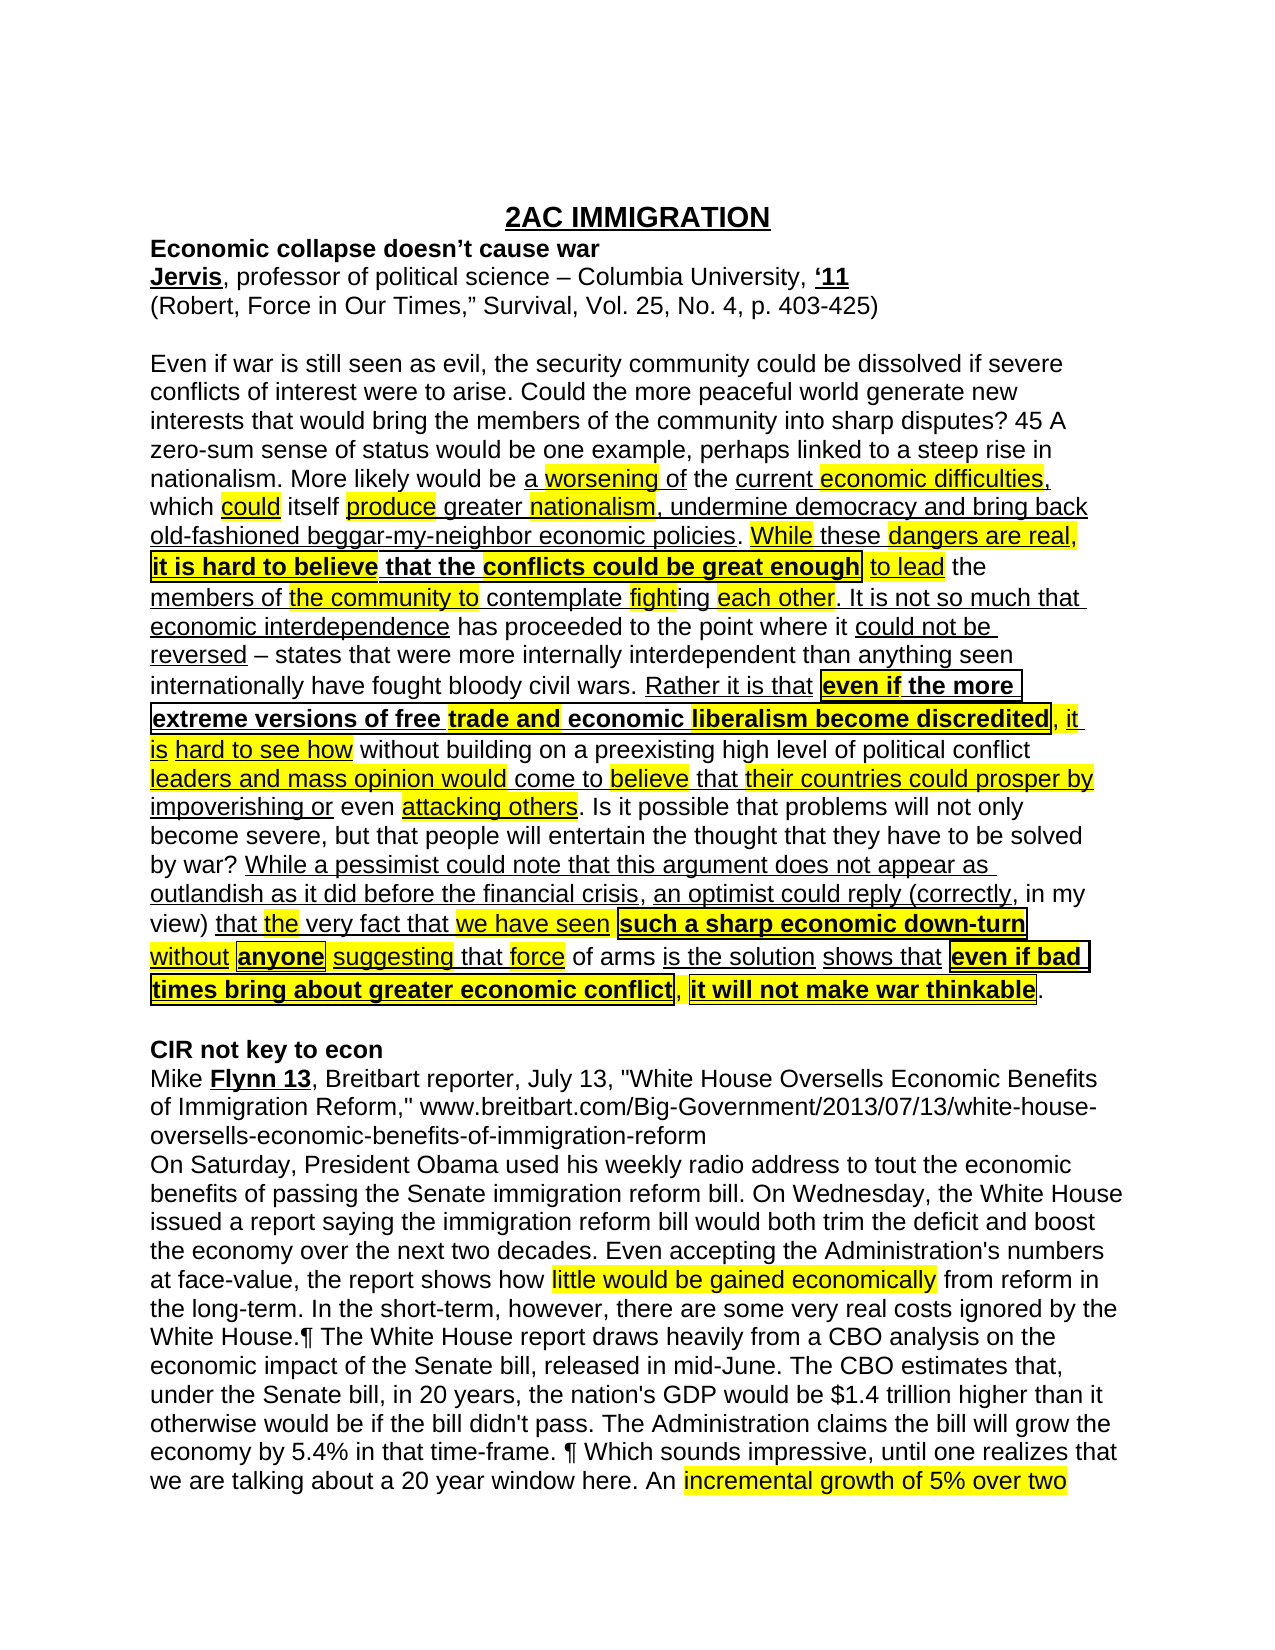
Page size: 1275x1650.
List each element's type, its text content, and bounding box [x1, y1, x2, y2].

text Mike Flynn 13, Breitbart reporter, July 13, "White House Oversells Economic Benefits of Immigration Reform," www.breitbart.com/Big-Government/2013/07/13/white-house-oversells-economic-benefits-of-immigration-reform [150, 1063, 1125, 1150]
subtitle 2ac immigration [150, 200, 1125, 233]
text Jervis, professor of political science – Columbia University, ‘11 [150, 262, 1125, 291]
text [150, 1150, 1125, 1495]
subtitle CIR not key to econ [150, 1035, 1125, 1063]
text (Robert, Force in Our Times,” Survival, Vol. 25, No. 4, p. 403-425) [150, 291, 1125, 320]
text Economic collapse doesn’t cause war [150, 233, 1125, 262]
text Even if war is still seen as evil, the security community could be dissolved if severe conflicts of interest were to arise. Could the more peaceful world generate new interests that would bring the members of the community into sharp disputes? 45 A zero-sum sense of status would be one example, perhaps linked to a steep rise in nationalism. More likely would be a worsening of the current economic difficulties, which could itself produce greater nationalism, undermine democracy and bring back old-fashioned beggar-my-neighbor economic policies. While these dangers are real, it is hard to believe that the conflicts could be great enough to lead the members of the community to contemplate fighting each other. It is not so much that economic interdependence has proceeded to the point where it could not be reversed – states that were more internally interdependent than anything seen internationally have fought bloody civil wars. Rather it is that even if the more extreme versions of free trade and economic liberalism become discredited, it is hard to see how without building on a preexisting high level of political conflict leaders and mass opinion would come to believe that their countries could prosper by impoverishing or even attacking others. Is it possible that problems will not only become severe, but that people will entertain the thought that they have to be solved by war? While a pessimist could note that this argument does not appear as outlandish as it did before the financial crisis, an optimist could reply (correctly, in my view) that the very fact that we have seen such a sharp economic down-turn without anyone suggesting that force of arms is the solution shows that even if bad times bring about greater economic conflict, it will not make war thinkable. [150, 348, 1095, 1006]
